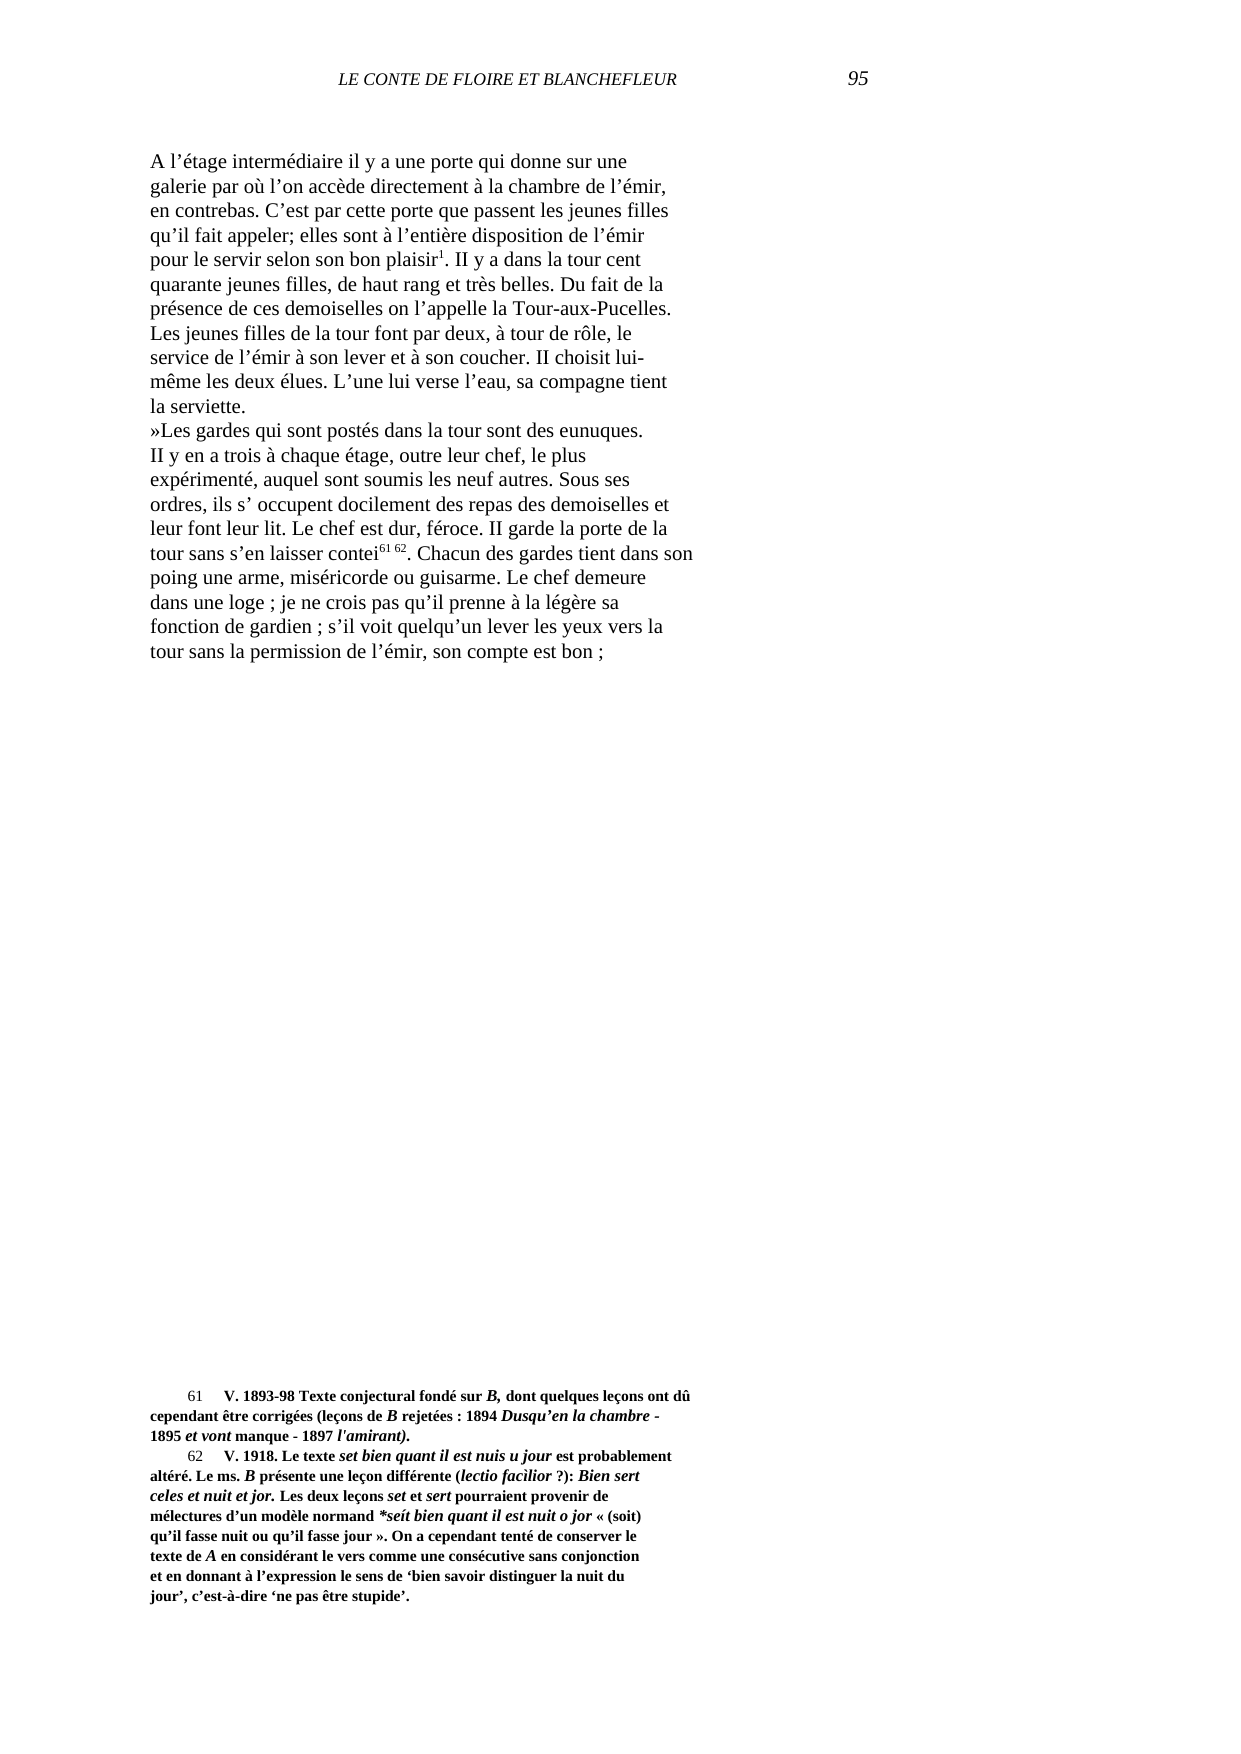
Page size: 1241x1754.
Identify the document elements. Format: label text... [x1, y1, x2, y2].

text »Les gardes qui sont postés dans la tour sont des eunuques. [150, 418, 1090, 443]
text II y en a trois à chaque étage, outre leur chef, le plus expérimenté, auquel sont soumis les neuf autres. Sous ses ordres, ils s’ occupent docilement des repas des demoiselles et leur font leur lit. Le chef est dur, féroce. II garde la porte de la tour sans s’en laisser contei . Chacun des gardes tient dans son poing une arme, miséricorde ou guisarme. Le chef demeure dans une loge ; je ne crois pas qu’il prenne à la légère sa fonction de gardien ; s’il voit quelqu’un lever les yeux vers la tour sans la permission de l’émir, son compte est bon ; [150, 443, 1090, 663]
text A l’étage intermédiaire il y a une porte qui donne sur une galerie par où l’on accède directement à la chambre de l’émir, en contrebas. C’est par cette porte que passent les jeunes filles qu’il fait appeler; elles sont à l’entière disposition de l’émir pour le servir selon son bon plaisir1. II y a dans la tour cent quarante jeunes filles, de haut rang et très belles. Du fait de la présence de ces demoiselles on l’appelle la Tour-aux-Pucelles. Les jeunes filles de la tour font par deux, à tour de rôle, le service de l’émir à son lever et à son coucher. II choisit lui- même les deux élues. L’une lui verse l’eau, sa compagne tient la serviette. [150, 149, 1090, 418]
